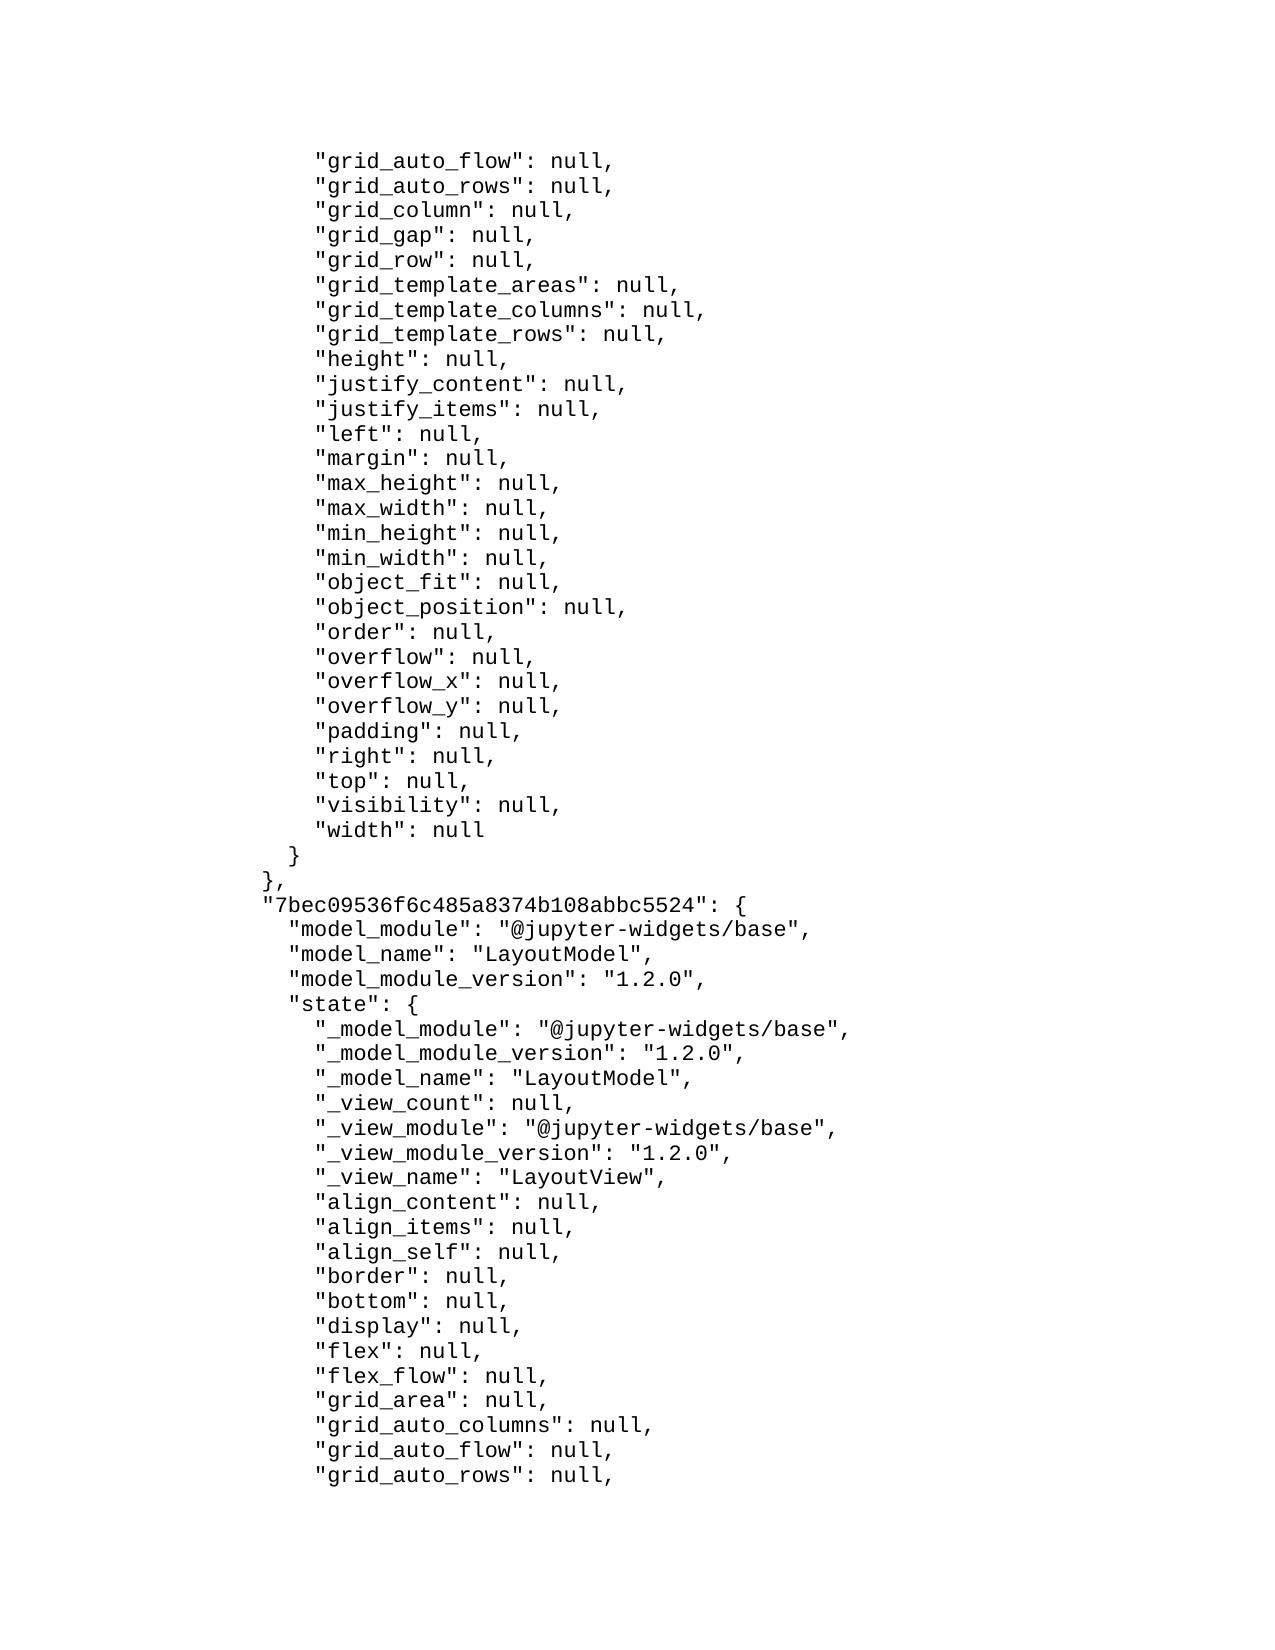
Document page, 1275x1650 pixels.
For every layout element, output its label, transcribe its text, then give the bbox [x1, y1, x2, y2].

text "grid_gap": null, [156, 224, 1118, 249]
text "right": null, [156, 745, 1118, 770]
text "align_content": null, [156, 1191, 1118, 1216]
text "min_width": null, [156, 547, 1118, 571]
text "bottom": null, [156, 1290, 1118, 1315]
text "border": null, [156, 1266, 1118, 1290]
text } [156, 844, 1118, 869]
text "overflow_x": null, [156, 671, 1118, 695]
text "object_fit": null, [156, 571, 1118, 596]
text "padding": null, [156, 720, 1118, 745]
text "flex_flow": null, [156, 1365, 1118, 1389]
text "display": null, [156, 1315, 1118, 1340]
text "model_module_version": "1.2.0", [156, 968, 1118, 993]
text "grid_column": null, [156, 199, 1118, 224]
text "grid_auto_flow": null, [156, 1439, 1118, 1464]
text "align_self": null, [156, 1241, 1118, 1266]
text "_view_count": null, [156, 1092, 1118, 1117]
text "grid_area": null, [156, 1389, 1118, 1414]
text "grid_row": null, [156, 249, 1118, 274]
text "grid_template_rows": null, [156, 323, 1118, 348]
text "_view_name": "LayoutView", [156, 1166, 1118, 1191]
text "left": null, [156, 423, 1118, 447]
text "min_height": null, [156, 522, 1118, 547]
text "justify_items": null, [156, 398, 1118, 423]
text "width": null [156, 819, 1118, 844]
text "model_module": "@jupyter-widgets/base", [156, 918, 1118, 943]
text "state": { [156, 993, 1118, 1018]
text "max_height": null, [156, 472, 1118, 497]
text "_view_module_version": "1.2.0", [156, 1142, 1118, 1166]
text "height": null, [156, 348, 1118, 373]
text "margin": null, [156, 447, 1118, 472]
text "_model_name": "LayoutModel", [156, 1067, 1118, 1092]
text "grid_template_areas": null, [156, 274, 1118, 299]
text "grid_template_columns": null, [156, 299, 1118, 323]
text "visibility": null, [156, 794, 1118, 819]
text "_model_module_version": "1.2.0", [156, 1042, 1118, 1067]
text "object_position": null, [156, 596, 1118, 621]
text "order": null, [156, 621, 1118, 646]
text "max_width": null, [156, 497, 1118, 522]
text "grid_auto_flow": null, [156, 150, 1118, 175]
text "flex": null, [156, 1340, 1118, 1365]
text "7bec09536f6c485a8374b108abbc5524": { [156, 894, 1118, 918]
text "_view_module": "@jupyter-widgets/base", [156, 1117, 1118, 1142]
text "grid_auto_rows": null, [156, 1464, 1118, 1489]
text "grid_auto_rows": null, [156, 175, 1118, 199]
text "overflow": null, [156, 646, 1118, 671]
text }, [156, 869, 1118, 894]
text "top": null, [156, 770, 1118, 794]
text "justify_content": null, [156, 373, 1118, 398]
text "overflow_y": null, [156, 695, 1118, 720]
text "model_name": "LayoutModel", [156, 943, 1118, 968]
text "_model_module": "@jupyter-widgets/base", [156, 1018, 1118, 1042]
text "grid_auto_columns": null, [156, 1414, 1118, 1439]
text "align_items": null, [156, 1216, 1118, 1241]
